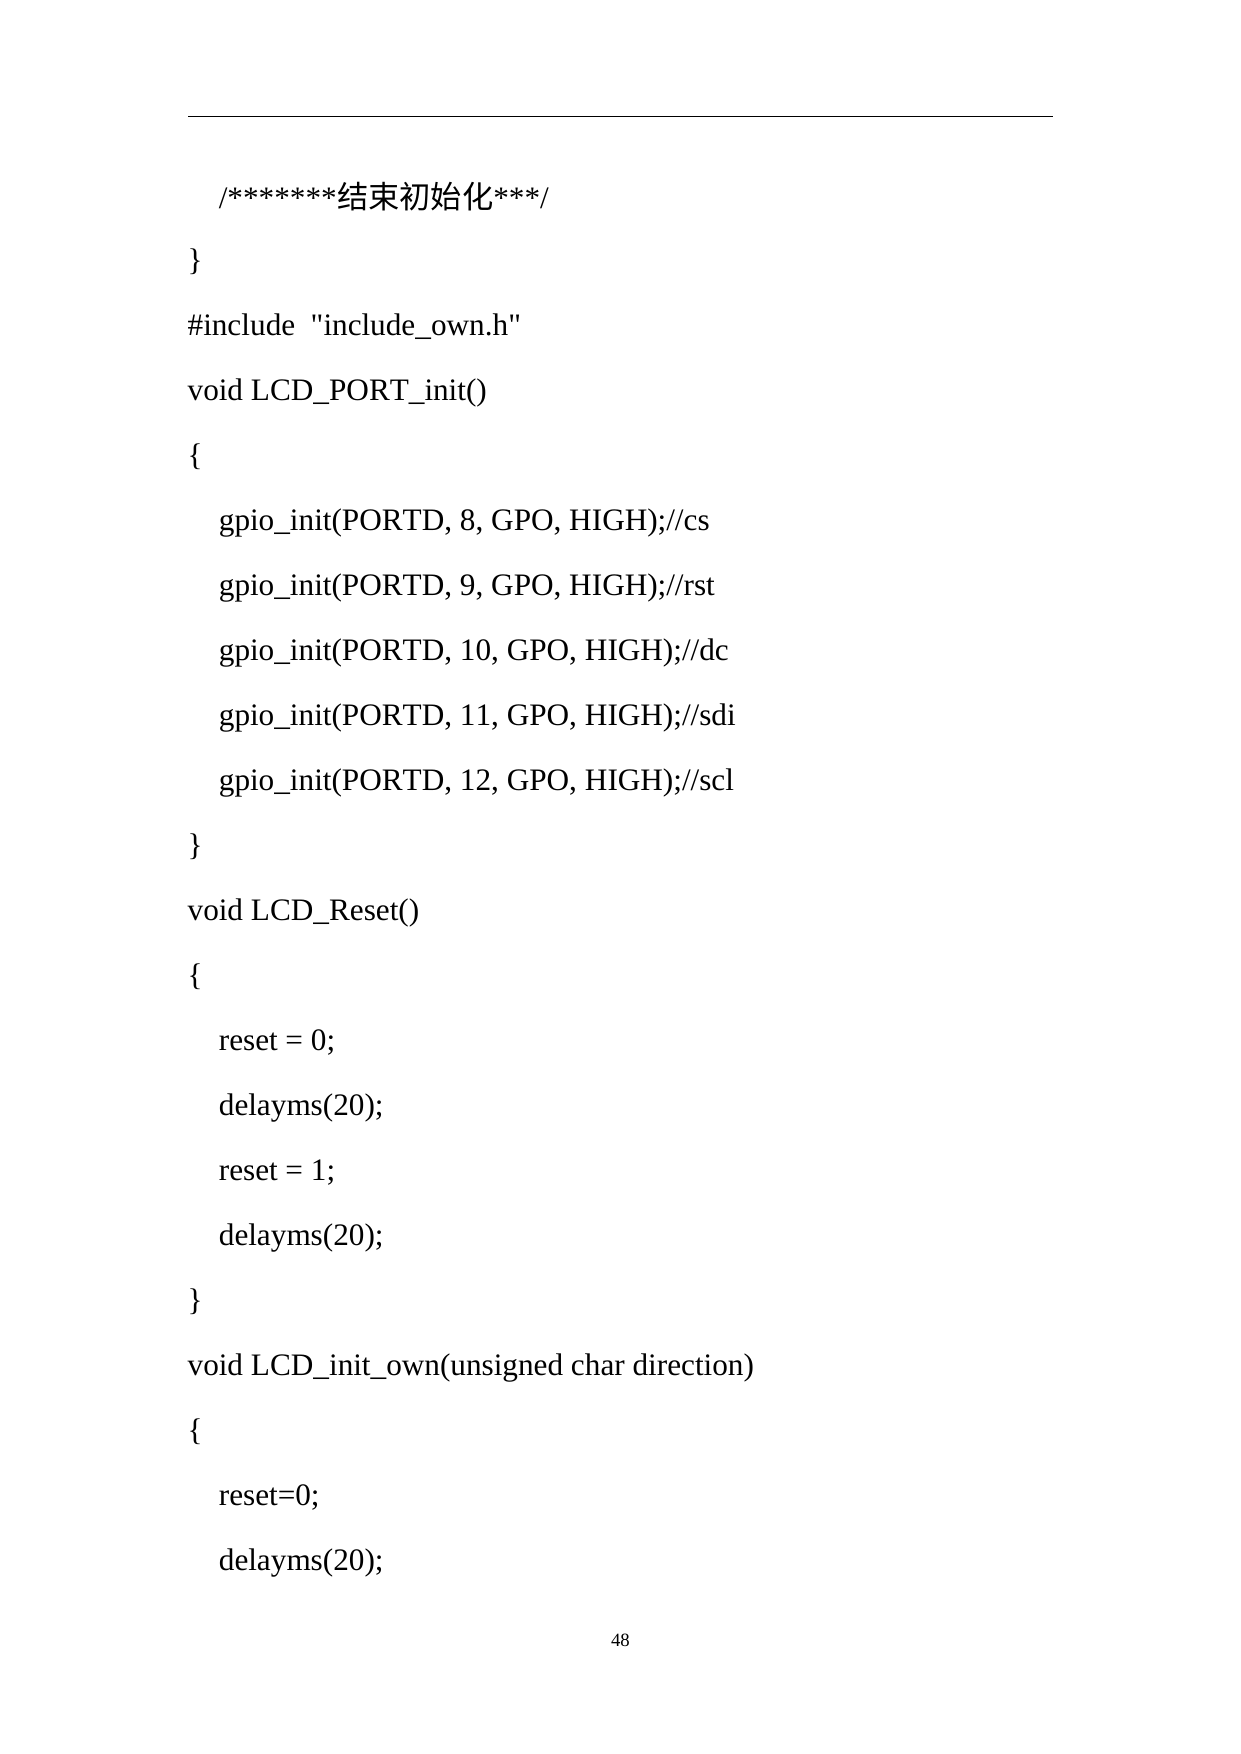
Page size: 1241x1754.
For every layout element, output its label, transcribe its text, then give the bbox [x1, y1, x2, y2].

text } [187, 227, 1053, 292]
text void LCD_PORT_init() [187, 357, 1053, 422]
text reset=0; [187, 1462, 1053, 1527]
text { [187, 422, 1053, 487]
text gpio_init(PORTD, 9, GPO, HIGH);//rst [187, 552, 1053, 617]
text void LCD_init_own(unsigned char direction) [187, 1332, 1053, 1397]
text gpio_init(PORTD, 10, GPO, HIGH);//dc [187, 617, 1053, 682]
text reset = 1; [187, 1137, 1053, 1202]
text } [187, 812, 1053, 877]
text delayms(20); [187, 1202, 1053, 1267]
text } [187, 1267, 1053, 1332]
text gpio_init(PORTD, 8, GPO, HIGH);//cs [187, 487, 1053, 552]
text delayms(20); [187, 1527, 1053, 1592]
text gpio_init(PORTD, 12, GPO, HIGH);//scl [187, 747, 1053, 812]
text { [187, 1397, 1053, 1462]
text #include "include_own.h" [187, 292, 1053, 357]
text gpio_init(PORTD, 11, GPO, HIGH);//sdi [187, 682, 1053, 747]
text { [187, 942, 1053, 1007]
text delayms(20); [187, 1072, 1053, 1137]
text void LCD_Reset() [187, 877, 1053, 942]
text reset = 0; [187, 1007, 1053, 1072]
text /*******结束初始化***/ [187, 162, 1053, 227]
